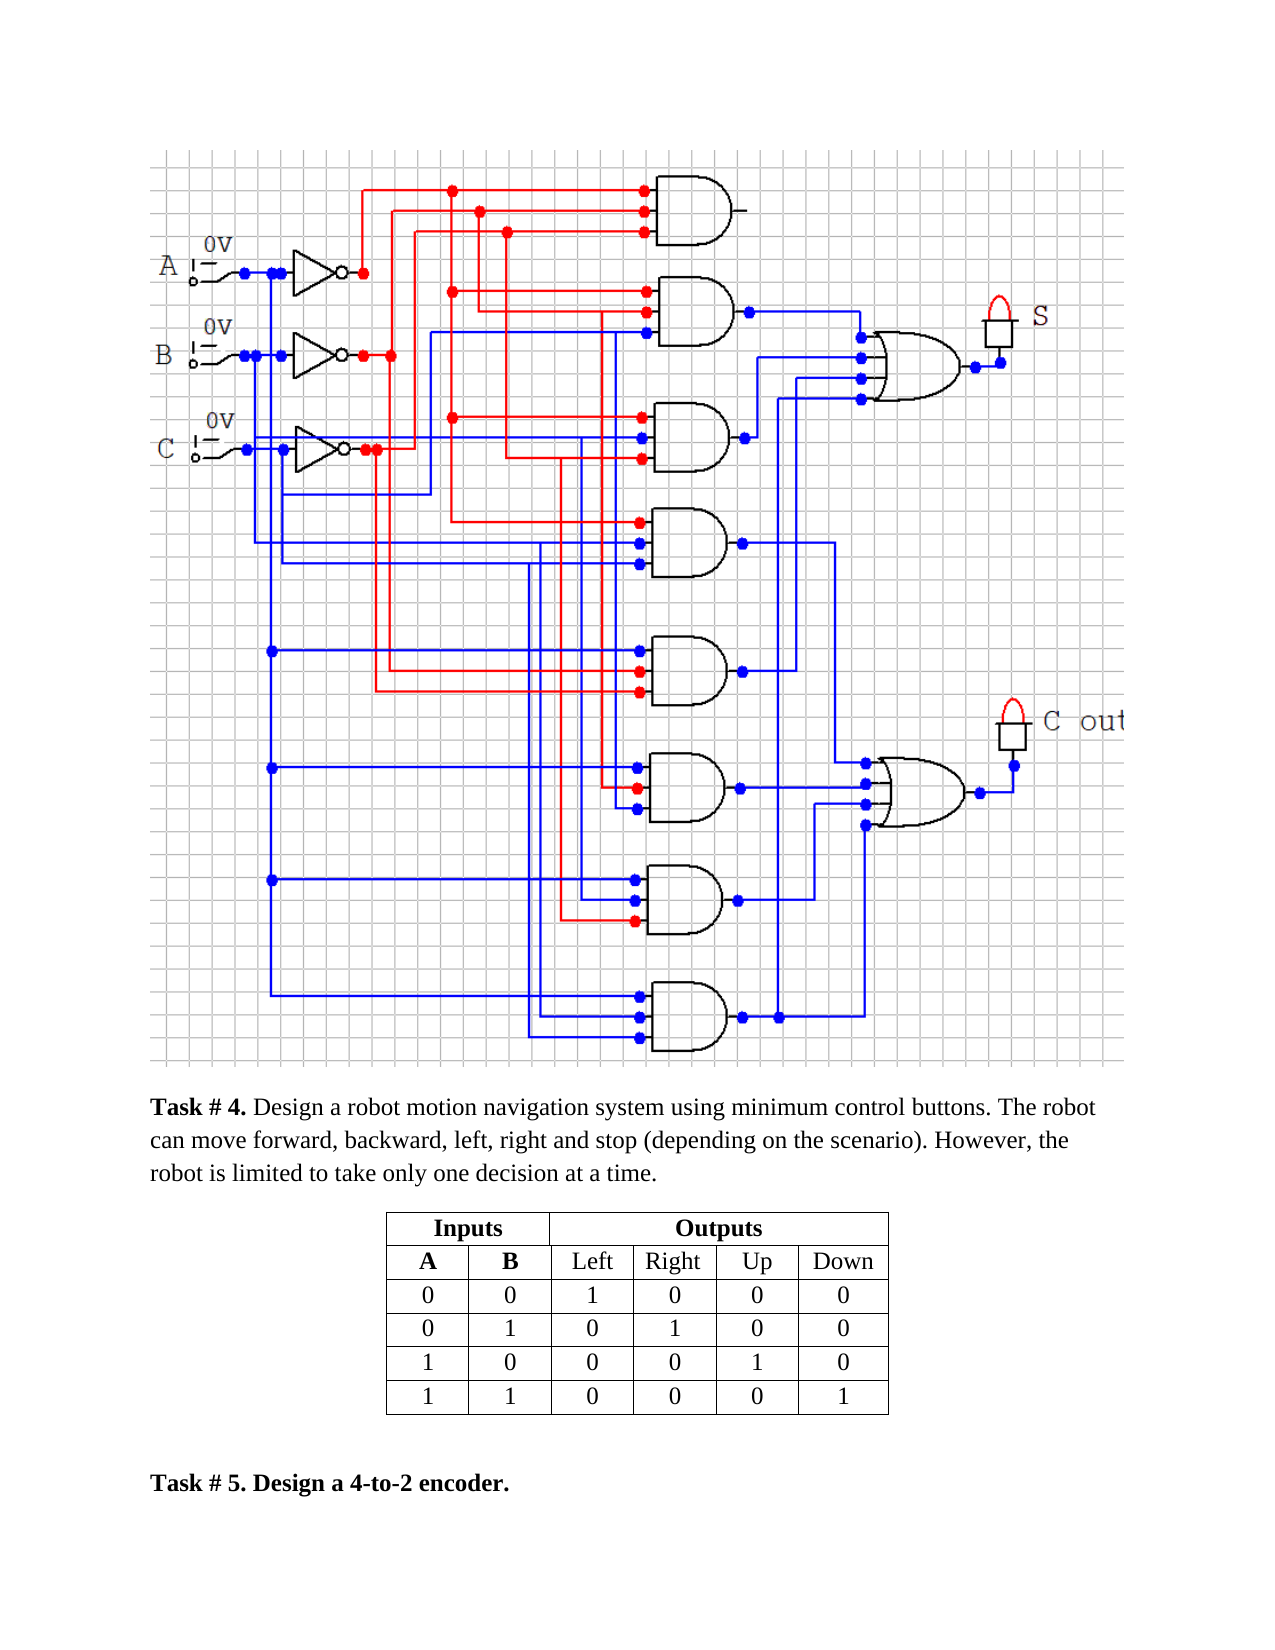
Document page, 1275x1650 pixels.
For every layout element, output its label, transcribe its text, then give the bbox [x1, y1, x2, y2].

table_cell 1 [552, 1280, 633, 1312]
table_cell 1 [799, 1381, 888, 1413]
table_cell Left [552, 1246, 633, 1279]
picture [150, 150, 1124, 1067]
table_cell 0 [469, 1347, 551, 1380]
table_cell 0 [387, 1280, 468, 1312]
table_cell 0 [552, 1347, 633, 1380]
table_cell 0 [634, 1347, 716, 1380]
table_cell Up [717, 1246, 798, 1279]
table_cell 0 [469, 1280, 551, 1312]
table_cell 0 [799, 1347, 888, 1380]
text Task # 5. Design a 4-to-2 encoder. [150, 1468, 1125, 1497]
table_cell 1 [717, 1347, 798, 1380]
table_cell Right [634, 1246, 716, 1279]
table_cell 0 [717, 1314, 798, 1346]
table_cell 1 [634, 1314, 716, 1346]
table_cell 1 [387, 1347, 468, 1380]
table_header Inputs [387, 1213, 549, 1245]
table_cell 1 [469, 1381, 551, 1413]
text Task # 4. Design a robot motion navigation system using minimum control buttons. The robot can move forward, backward, left, right and stop (depending on the scenario). However, the robot is limited to take only one decision at a time. [150, 1092, 1125, 1186]
table_cell B [469, 1246, 551, 1279]
table_cell 1 [469, 1314, 551, 1346]
table_cell 0 [717, 1280, 798, 1312]
table_cell A [387, 1246, 468, 1279]
table_cell 0 [717, 1381, 798, 1413]
table_cell 0 [387, 1314, 468, 1346]
table_cell 0 [799, 1280, 888, 1312]
table_cell 0 [552, 1381, 633, 1413]
table_cell 0 [634, 1280, 716, 1312]
table_cell 0 [634, 1381, 716, 1413]
table_cell Down [799, 1246, 888, 1279]
table_header Outputs [550, 1213, 888, 1245]
table_cell 1 [387, 1381, 468, 1413]
table_cell 0 [552, 1314, 633, 1346]
table_cell 0 [799, 1314, 888, 1346]
